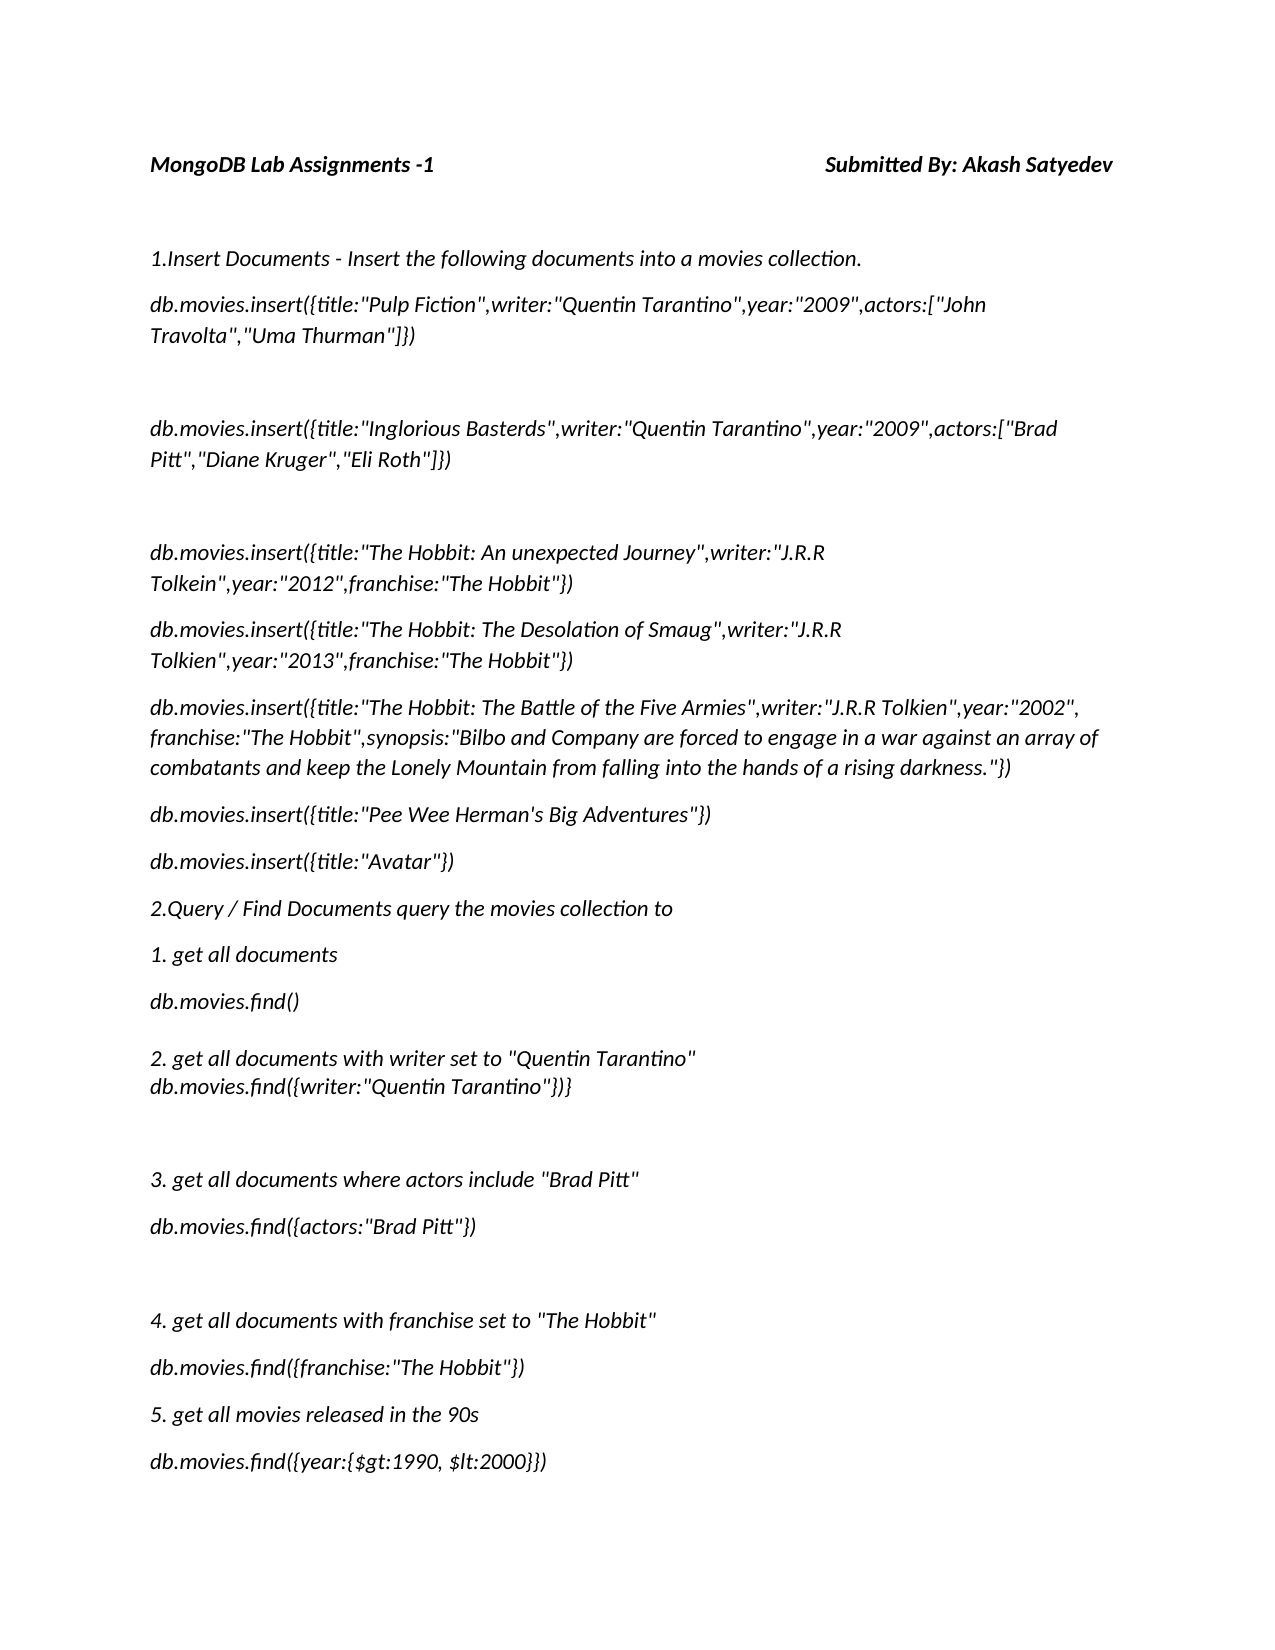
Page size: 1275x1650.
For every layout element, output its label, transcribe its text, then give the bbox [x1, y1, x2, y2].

text db.movies.insert({title:"Inglorious Basterds",writer:"Quentin Tarantino",year:"2009",actors:["Brad Pitt","Diane Kruger","Eli Roth"]}) [150, 414, 1125, 473]
text db.movies.insert({title:"The Hobbit: The Battle of the Five Armies",writer:"J.R.R Tolkien",year:"2002", franchise:"The Hobbit",synopsis:"Bilbo and Company are forced to engage in a war against an array of combatants and keep the Lonely Mountain from falling into the hands of a rising darkness."}) [150, 693, 1125, 781]
text db.movies.find({writer:"Quentin Tarantino"})} [150, 1072, 1125, 1100]
text db.movies.insert({title:"Pee Wee Herman's Big Adventures"}) [150, 800, 1125, 828]
text db.movies.insert({title:"The Hobbit: The Desolation of Smaug",writer:"J.R.R Tolkien",year:"2013",franchise:"The Hobbit"}) [150, 616, 1125, 674]
text db.movies.insert({title:"Pulp Fiction",writer:"Quentin Tarantino",year:"2009",actors:["John Travolta","Uma Thurman"]}) [150, 291, 1125, 349]
text 5. get all movies released in the 90s [150, 1400, 1125, 1428]
text 2.Query / Find Documents query the movies collection to [150, 894, 1125, 922]
text db.movies.insert({title:"Avatar"}) [150, 847, 1125, 875]
text db.movies.insert({title:"The Hobbit: An unexpected Journey",writer:"J.R.R Tolkein",year:"2012",franchise:"The Hobbit"}) [150, 538, 1125, 597]
text db.movies.find({franchise:"The Hobbit"}) [150, 1353, 1125, 1381]
text 1.Insert Documents - Insert the following documents into a movies collection. [150, 244, 1125, 272]
text db.movies.find() [150, 987, 1125, 1016]
text MongoDB Lab Assignments -1 Submitted By: Akash Satyedev [150, 150, 1125, 178]
text 1. get all documents [150, 941, 1125, 969]
text db.movies.find({year:{$gt:1990, $lt:2000}}) [150, 1447, 1125, 1475]
text db.movies.find({actors:"Brad Pitt"}) [150, 1212, 1125, 1241]
text 4. get all documents with franchise set to "The Hobbit" [150, 1306, 1125, 1334]
text 3. get all documents where actors include "Brad Pitt" [150, 1166, 1125, 1194]
text 2. get all documents with writer set to "Quentin Tarantino" [150, 1034, 1125, 1072]
